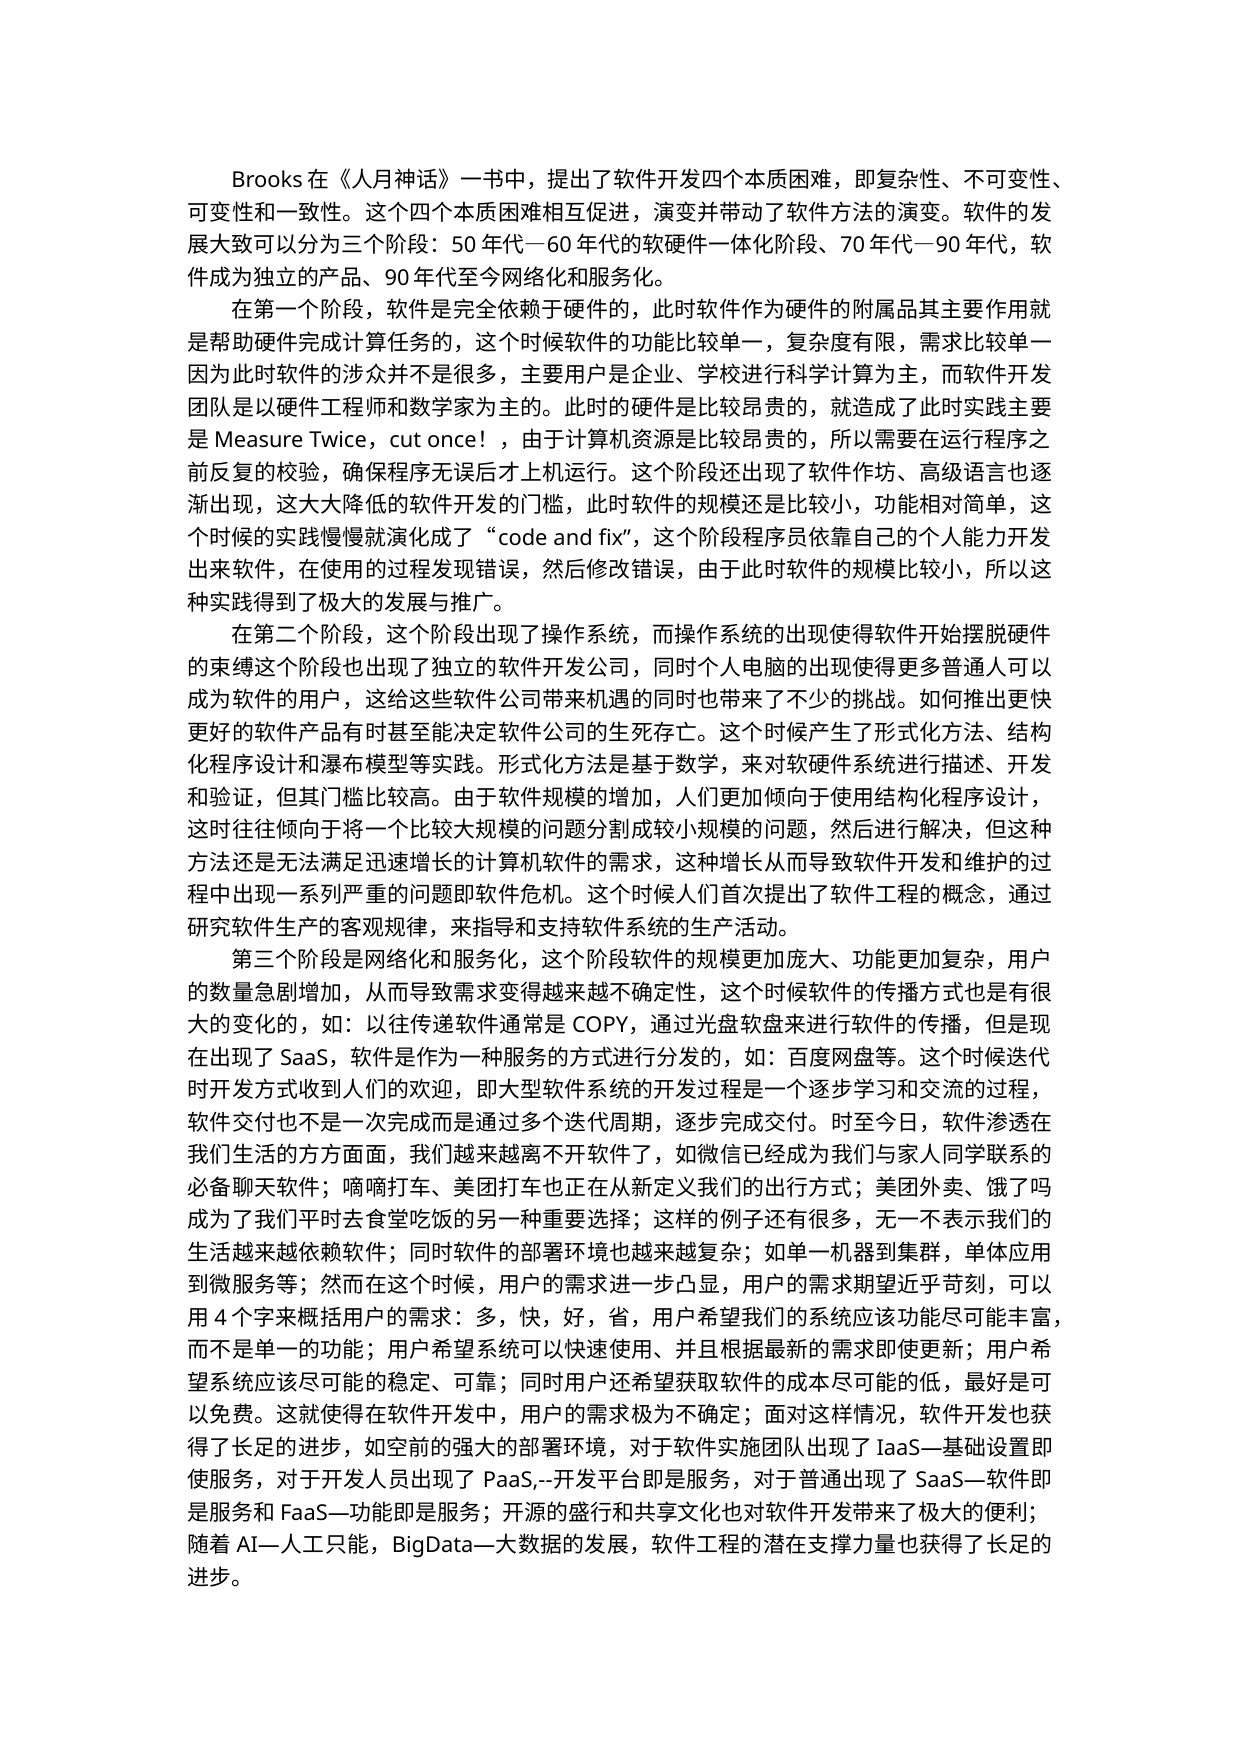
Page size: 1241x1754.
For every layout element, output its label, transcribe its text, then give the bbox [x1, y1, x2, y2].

text 在第一个阶段，软件是完全依赖于硬件的，此时软件作为硬件的附属品其主要作用就是帮助硬件完成计算任务的，这个时候软件的功能比较单一，复杂度有限，需求比较单一。因为此时软件的涉众并不是很多，主要用户是企业、学校进行科学计算为主，而软件开发团队是以硬件工程师和数学家为主的。此时的硬件是比较昂贵的，就造成了此时实践主要是Measure Twice，cut once！，由于计算机资源是比较昂贵的，所以需要在运行程序之前反复的校验，确保程序无误后才上机运行。这个阶段还出现了软件作坊、高级语言也逐渐出现，这大大降低的软件开发的门槛，此时软件的规模还是比较小，功能相对简单，这个时候的实践慢慢就演化成了“code and fix”，这个阶段程序员依靠自己的个人能力开发出来软件，在使用的过程发现错误，然后修改错误，由于此时软件的规模比较小，所以这种实践得到了极大的发展与推广。 [187, 292, 1053, 617]
text 第三个阶段是网络化和服务化，这个阶段软件的规模更加庞大、功能更加复杂，用户的数量急剧增加，从而导致需求变得越来越不确定性，这个时候软件的传播方式也是有很大的变化的，如：以往传递软件通常是COPY，通过光盘软盘来进行软件的传播，但是现在出现了SaaS，软件是作为一种服务的方式进行分发的，如：百度网盘等。这个时候迭代时开发方式收到人们的欢迎，即大型软件系统的开发过程是一个逐步学习和交流的过程，软件交付也不是一次完成而是通过多个迭代周期，逐步完成交付。时至今日，软件渗透在我们生活的方方面面，我们越来越离不开软件了，如微信已经成为我们与家人同学联系的必备聊天软件；嘀嘀打车、美团打车也正在从新定义我们的出行方式；美团外卖、饿了吗成为了我们平时去食堂吃饭的另一种重要选择；这样的例子还有很多，无一不表示我们的生活越来越依赖软件；同时软件的部署环境也越来越复杂；如单一机器到集群，单体应用到微服务等；然而在这个时候，用户的需求进一步凸显，用户的需求期望近乎苛刻，可以用4个字来概括用户的需求：多，快，好，省，用户希望我们的系统应该功能尽可能丰富，而不是单一的功能；用户希望系统可以快速使用、并且根据最新的需求即使更新；用户希望系统应该尽可能的稳定、可靠；同时用户还希望获取软件的成本尽可能的低，最好是可以免费。这就使得在软件开发中，用户的需求极为不确定；面对这样情况，软件开发也获得了长足的进步，如空前的强大的部署环境，对于软件实施团队出现了IaaS—基础设置即使服务，对于开发人员出现了PaaS,--开发平台即是服务，对于普通出现了SaaS—软件即是服务和FaaS—功能即是服务；开源的盛行和共享文化也对软件开发带来了极大的便利；随着AI—人工只能，BigData—大数据的发展，软件工程的潜在支撑力量也获得了长足的进步。 [187, 942, 1053, 1592]
text Brooks在《人月神话》一书中，提出了软件开发四个本质困难，即复杂性、不可变性、可变性和一致性。这个四个本质困难相互促进，演变并带动了软件方法的演变。软件的发展大致可以分为三个阶段：50年代—60年代的软硬件一体化阶段、70年代—90年代，软件成为独立的产品、90年代至今网络化和服务化。 [187, 162, 1053, 292]
text 在第二个阶段，这个阶段出现了操作系统，而操作系统的出现使得软件开始摆脱硬件的束缚这个阶段也出现了独立的软件开发公司，同时个人电脑的出现使得更多普通人可以成为软件的用户，这给这些软件公司带来机遇的同时也带来了不少的挑战。如何推出更快更好的软件产品有时甚至能决定软件公司的生死存亡。这个时候产生了形式化方法、结构化程序设计和瀑布模型等实践。形式化方法是基于数学，来对软硬件系统进行描述、开发和验证，但其门槛比较高。由于软件规模的增加，人们更加倾向于使用结构化程序设计，这时往往倾向于将一个比较大规模的问题分割成较小规模的问题，然后进行解决，但这种方法还是无法满足迅速增长的计算机软件的需求，这种增长从而导致软件开发和维护的过程中出现一系列严重的问题即软件危机。这个时候人们首次提出了软件工程的概念，通过研究软件生产的客观规律，来指导和支持软件系统的生产活动。 [187, 617, 1053, 942]
